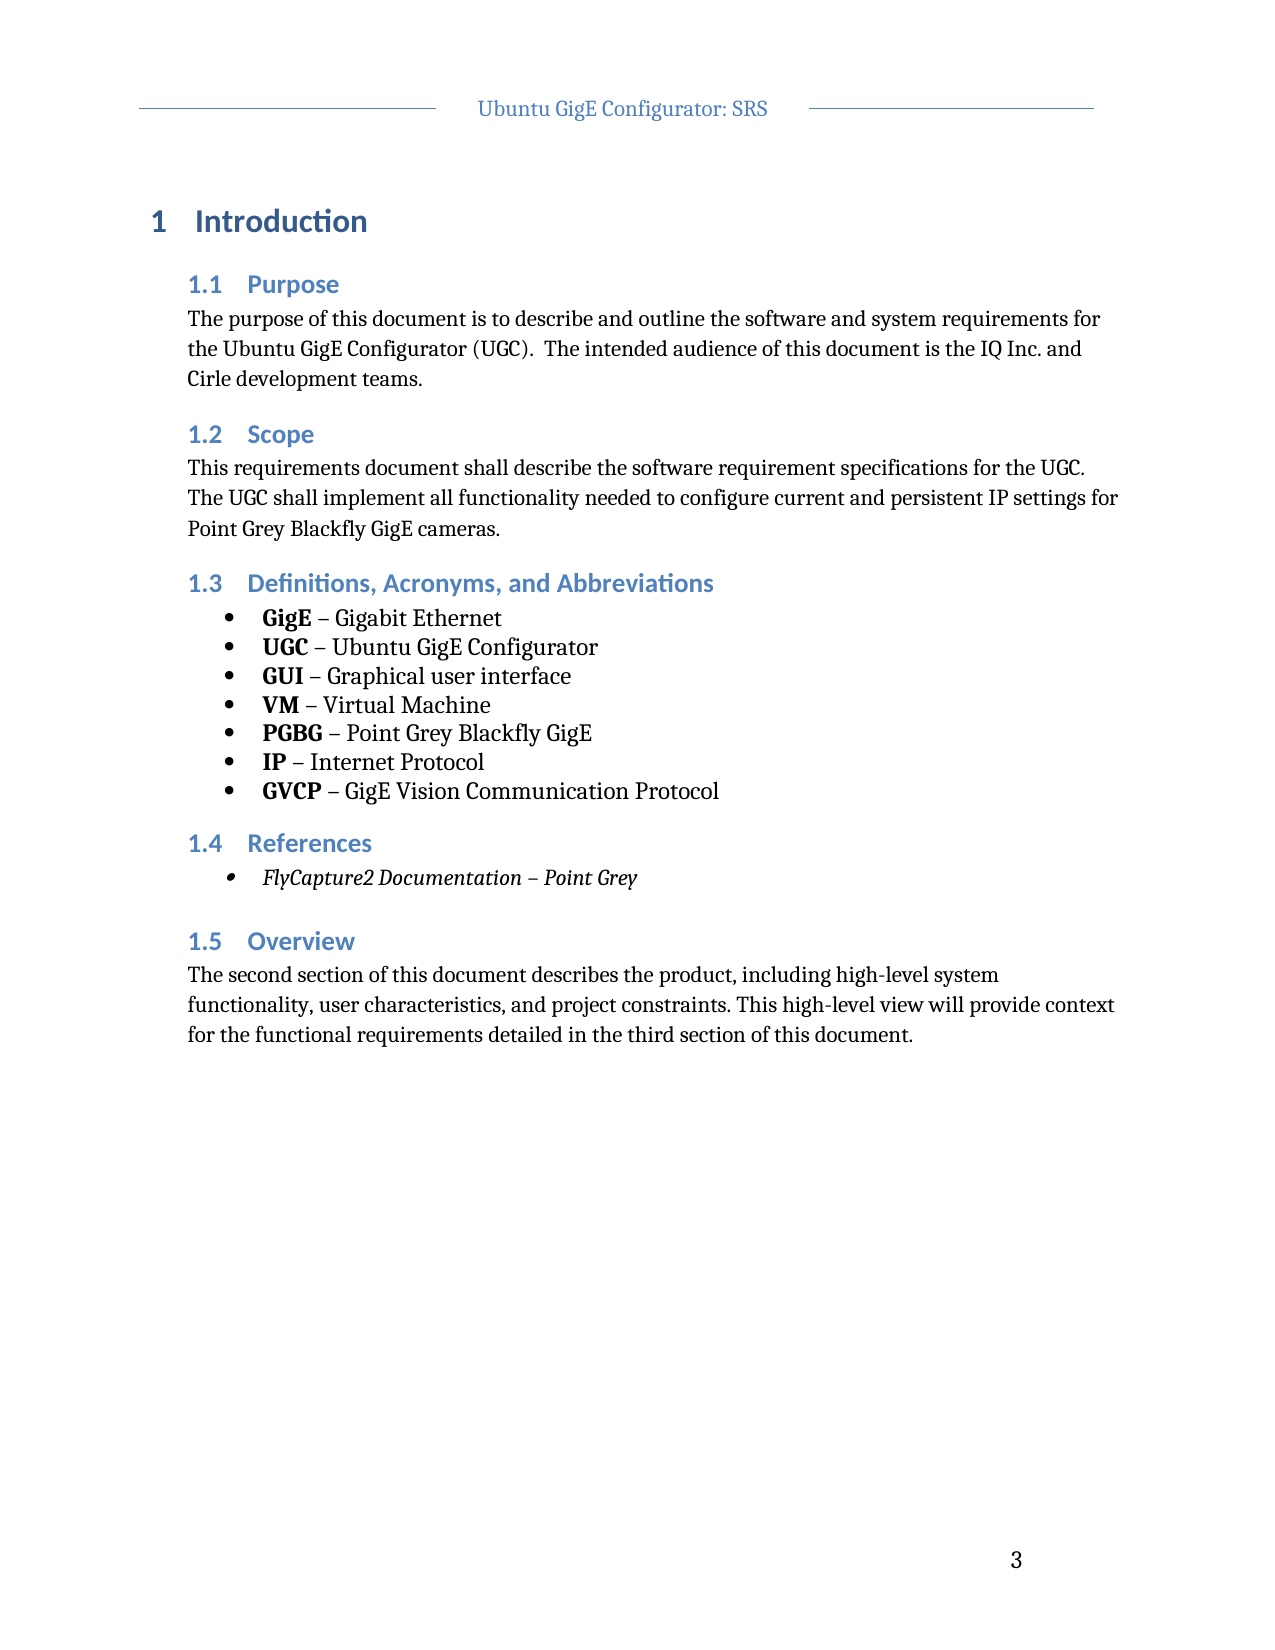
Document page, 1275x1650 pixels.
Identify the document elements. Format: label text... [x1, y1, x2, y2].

text The purpose of this document is to describe and outline the software and system requirements for the Ubuntu GigE Configurator (UGC). The intended audience of this document is the IQ Inc. and Cirle development teams. [187, 306, 1125, 392]
list FlyCapture2 Documentation – Point Grey [225, 864, 1125, 891]
list UGC – Ubuntu GigE Configurator [225, 633, 1125, 662]
subtitle Purpose [187, 268, 1125, 301]
list GUI – Graphical user interface [225, 662, 1125, 691]
list GVCP – GigE Vision Communication Protocol [225, 777, 1125, 806]
subtitle Scope [187, 417, 1125, 450]
subtitle Definitions, Acronyms, and Abbreviations [187, 566, 1125, 599]
text This requirements document shall describe the software requirement specifications for the UGC. The UGC shall implement all functionality needed to configure current and persistent IP settings for Point Grey Blackfly GigE cameras. [187, 455, 1125, 542]
subtitle Overview [187, 924, 1125, 957]
subtitle Introduction [150, 200, 1125, 241]
text The second section of this document describes the product, including high-level system functionality, user characteristics, and project constraints. This high-level view will provide context for the functional requirements detailed in the third section of this document. [187, 962, 1125, 1048]
list PGBG – Point Grey Blackfly GigE [225, 719, 1125, 748]
subtitle References [187, 826, 1125, 859]
list IP – Internet Protocol [225, 748, 1125, 777]
list VM – Virtual Machine [225, 691, 1125, 719]
list GigE – Gigabit Ethernet [225, 604, 1125, 633]
